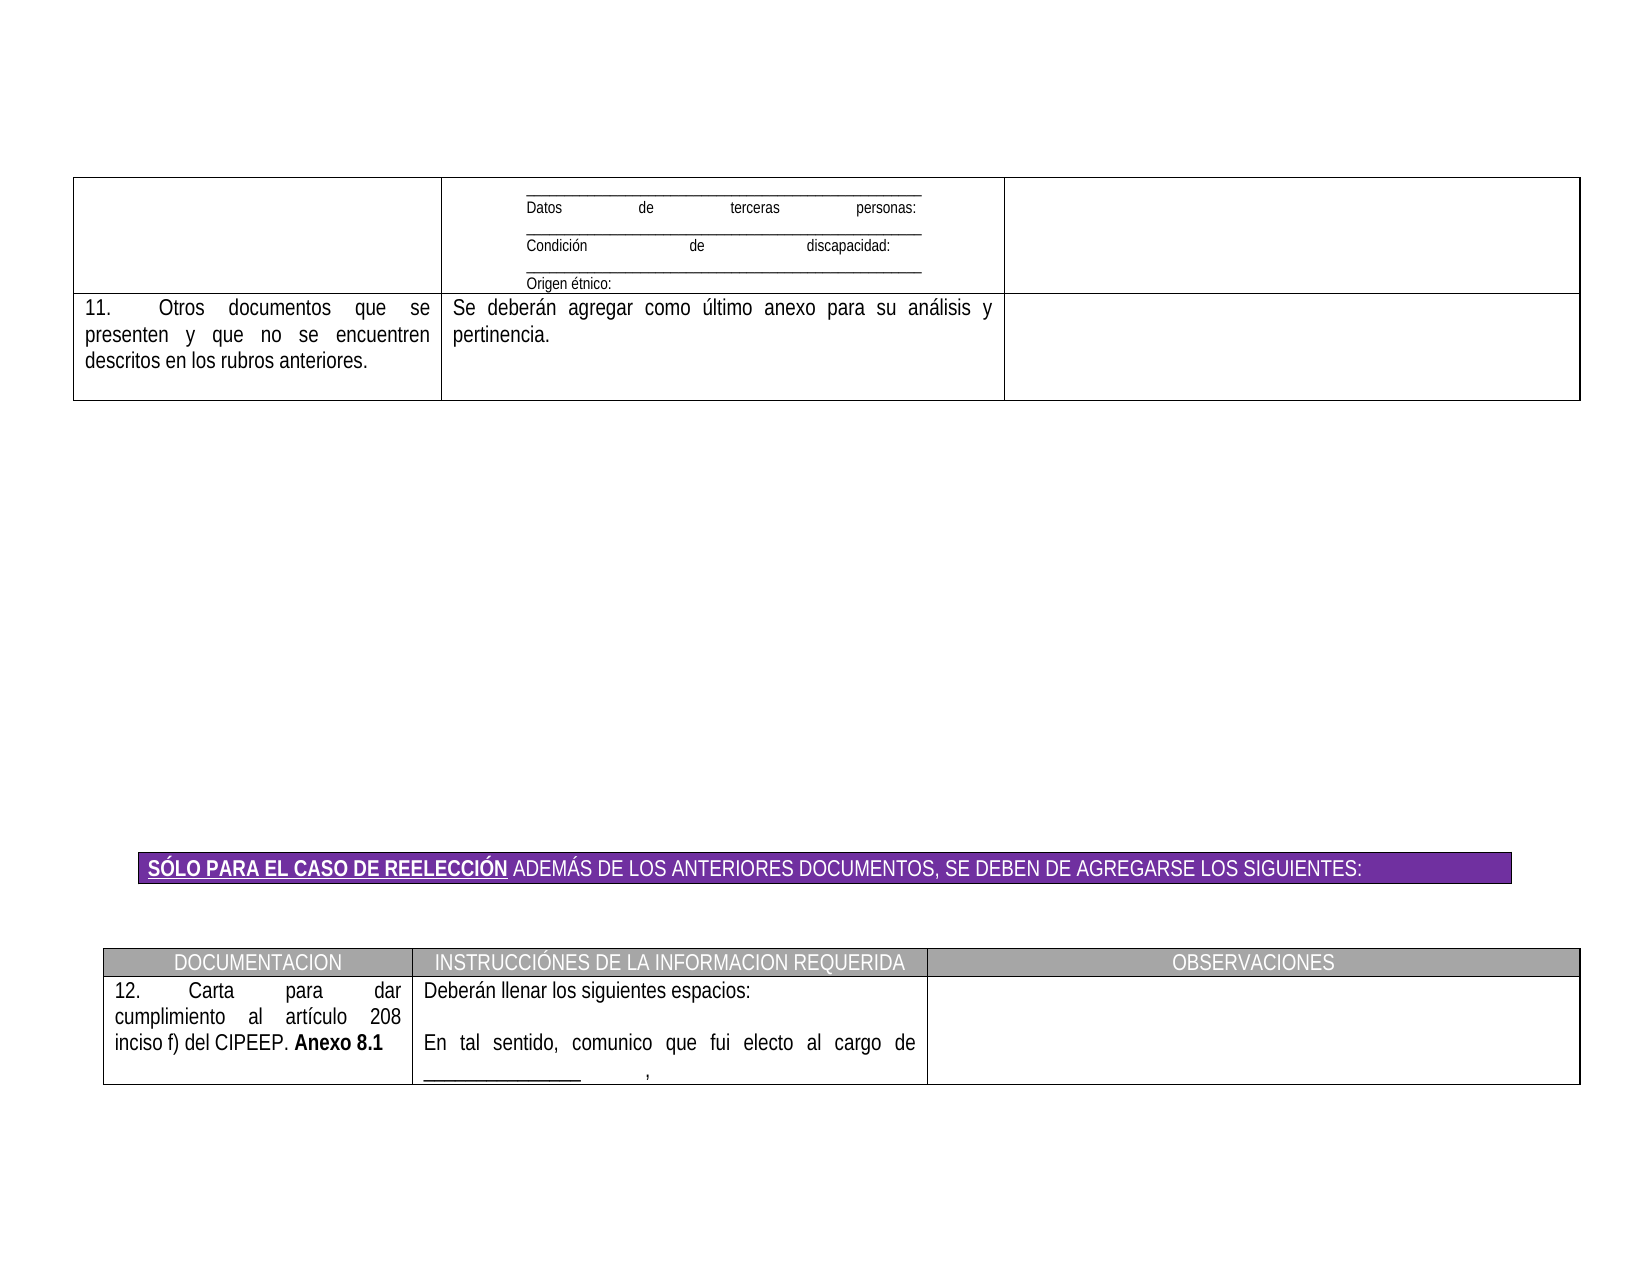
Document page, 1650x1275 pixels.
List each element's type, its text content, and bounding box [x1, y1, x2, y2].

table_header INSTRUCCIÓNES DE LA INFORMACION REQUERIDA [413, 949, 927, 976]
table_cell Se deberán agregar como último anexo para su análisis y pertinencia. [442, 294, 1004, 400]
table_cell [928, 977, 1579, 1084]
text SÓLO PARA EL CASO DE REELECCIÓN ADEMÁS DE LOS ANTERIORES DOCUMENTOS, SE DEBEN DE AGREGARSE LOS SIGUIENTES: [139, 853, 1511, 883]
table_cell 11. Otros documentos que se presenten y que no se encuentren descritos en los rubros anteriores. [74, 294, 441, 400]
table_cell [442, 178, 1004, 293]
table_header DOCUMENTACION [104, 949, 412, 976]
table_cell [1005, 178, 1579, 293]
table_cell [104, 977, 412, 1084]
table_header OBSERVACIONES [928, 949, 1579, 976]
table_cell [413, 977, 927, 1084]
table_cell [1005, 294, 1579, 400]
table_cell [74, 178, 441, 293]
